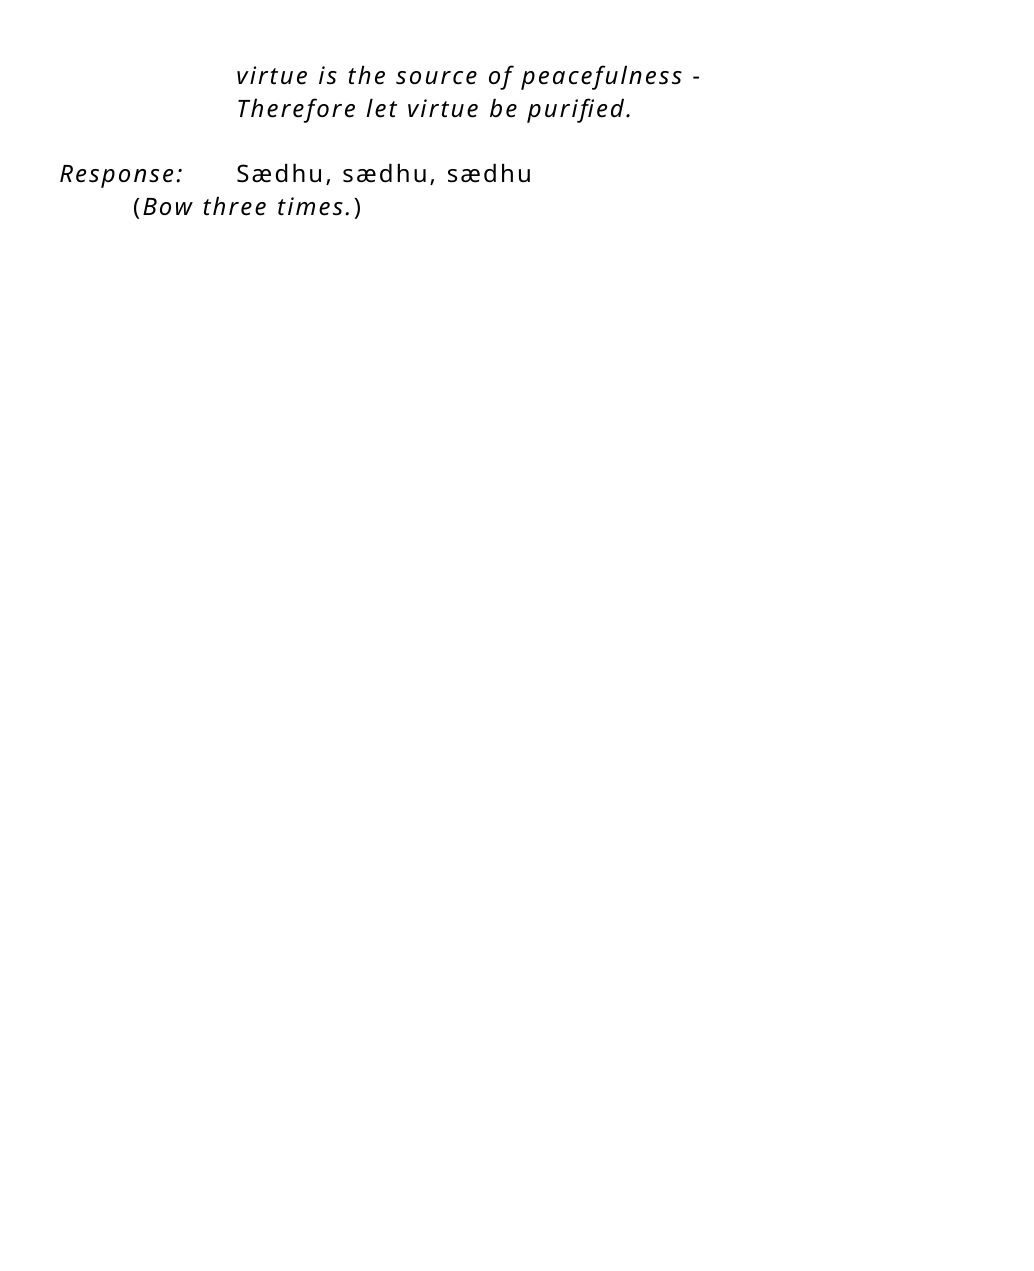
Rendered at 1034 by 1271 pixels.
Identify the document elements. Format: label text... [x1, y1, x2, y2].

text virtue is the source of peacefulness - [59, 59, 974, 92]
text Response: Sædhu, sædhu, sædhu [59, 157, 974, 189]
text (Bow three times.) [59, 189, 972, 222]
text Therefore let virtue be purified. [59, 92, 974, 124]
